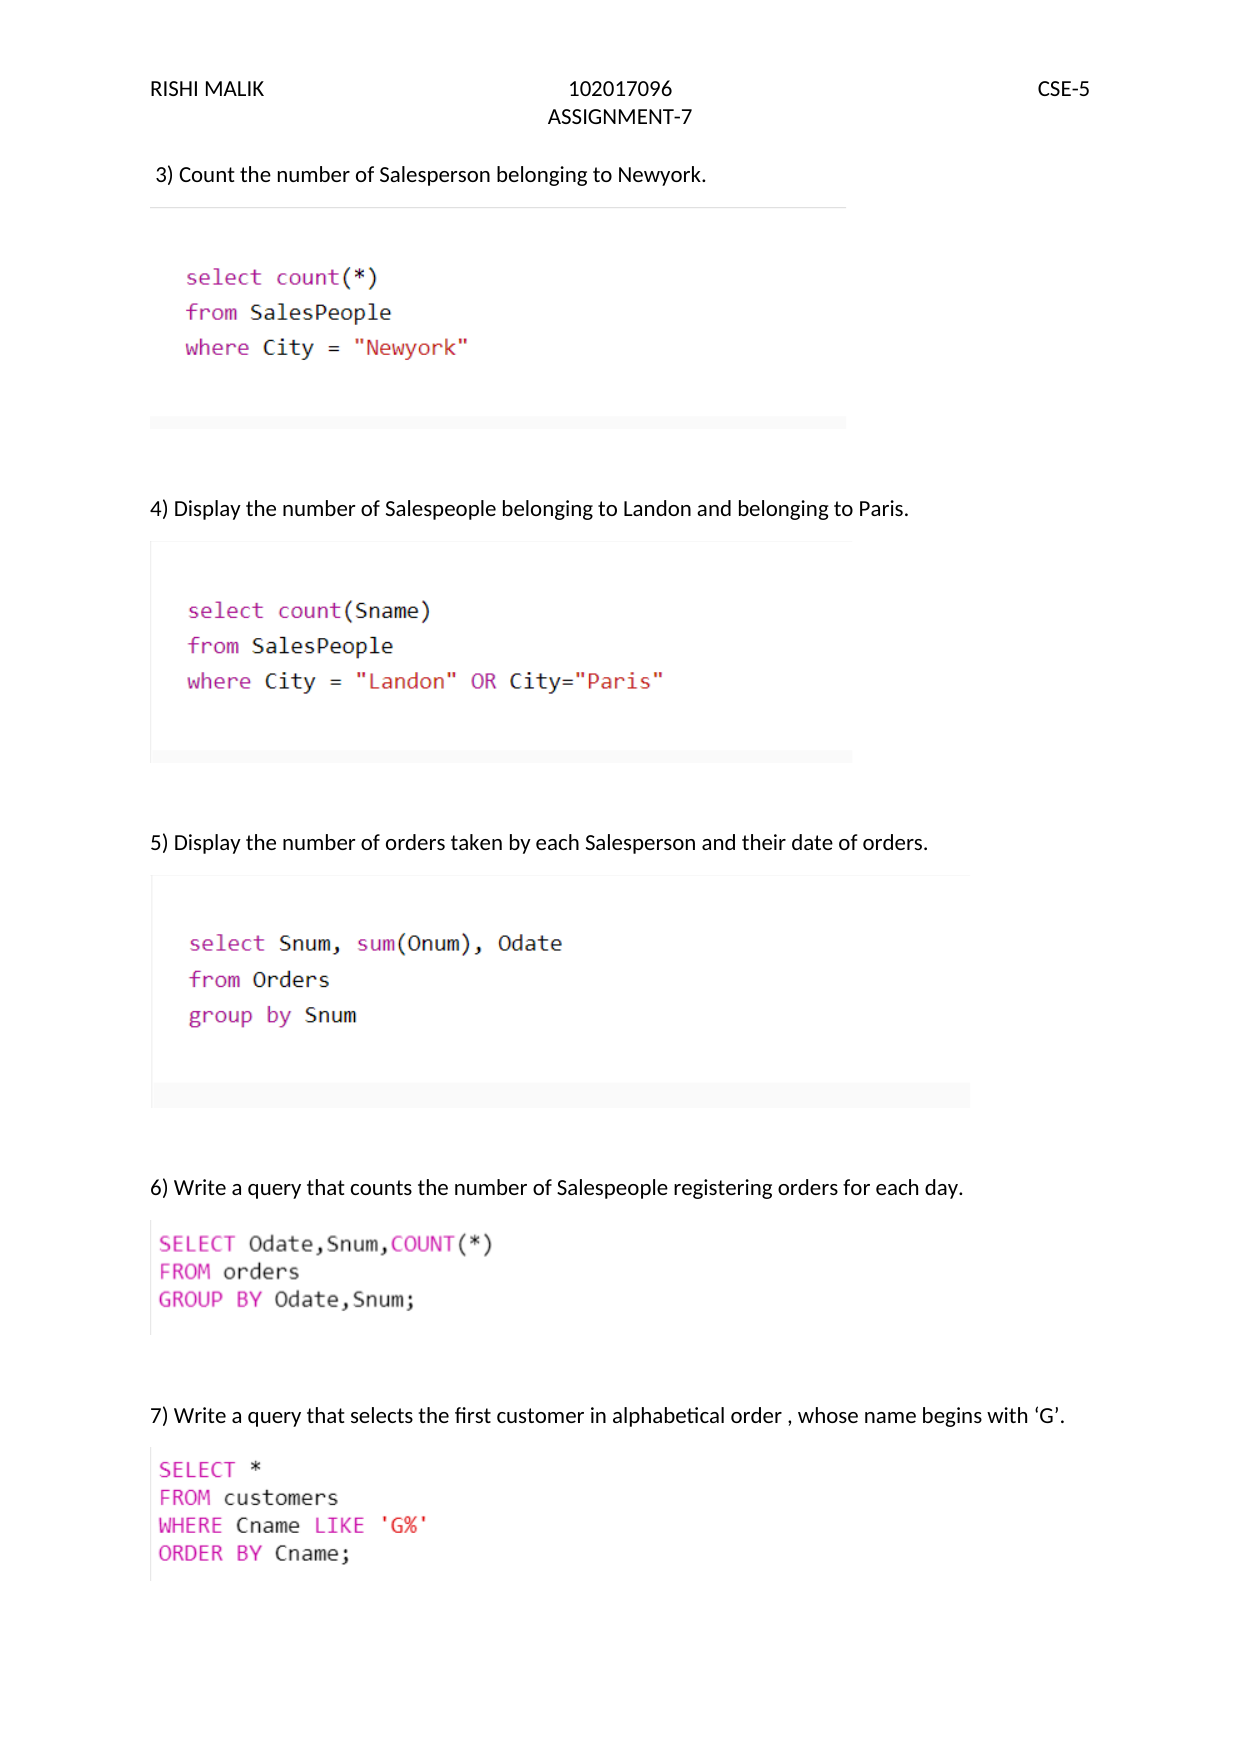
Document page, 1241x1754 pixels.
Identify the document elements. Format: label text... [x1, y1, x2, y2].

text 7) Write a query that selects the first customer in alphabetical order , whose name begins with ‘G’. [150, 1401, 1090, 1429]
text 3) Count the number of Salesperson belonging to Newyork. [150, 160, 1090, 188]
text 6) Write a query that counts the number of Salespeople registering orders for each day. [150, 1173, 1090, 1201]
picture [150, 541, 853, 763]
text 4) Display the number of Salespeople belonging to Landon and belonging to Paris. [150, 494, 1090, 522]
picture [150, 1447, 563, 1581]
text 5) Display the number of orders taken by each Salesperson and their date of orders. [150, 828, 1090, 856]
picture [150, 875, 971, 1108]
picture [150, 1220, 807, 1335]
picture [150, 207, 847, 429]
